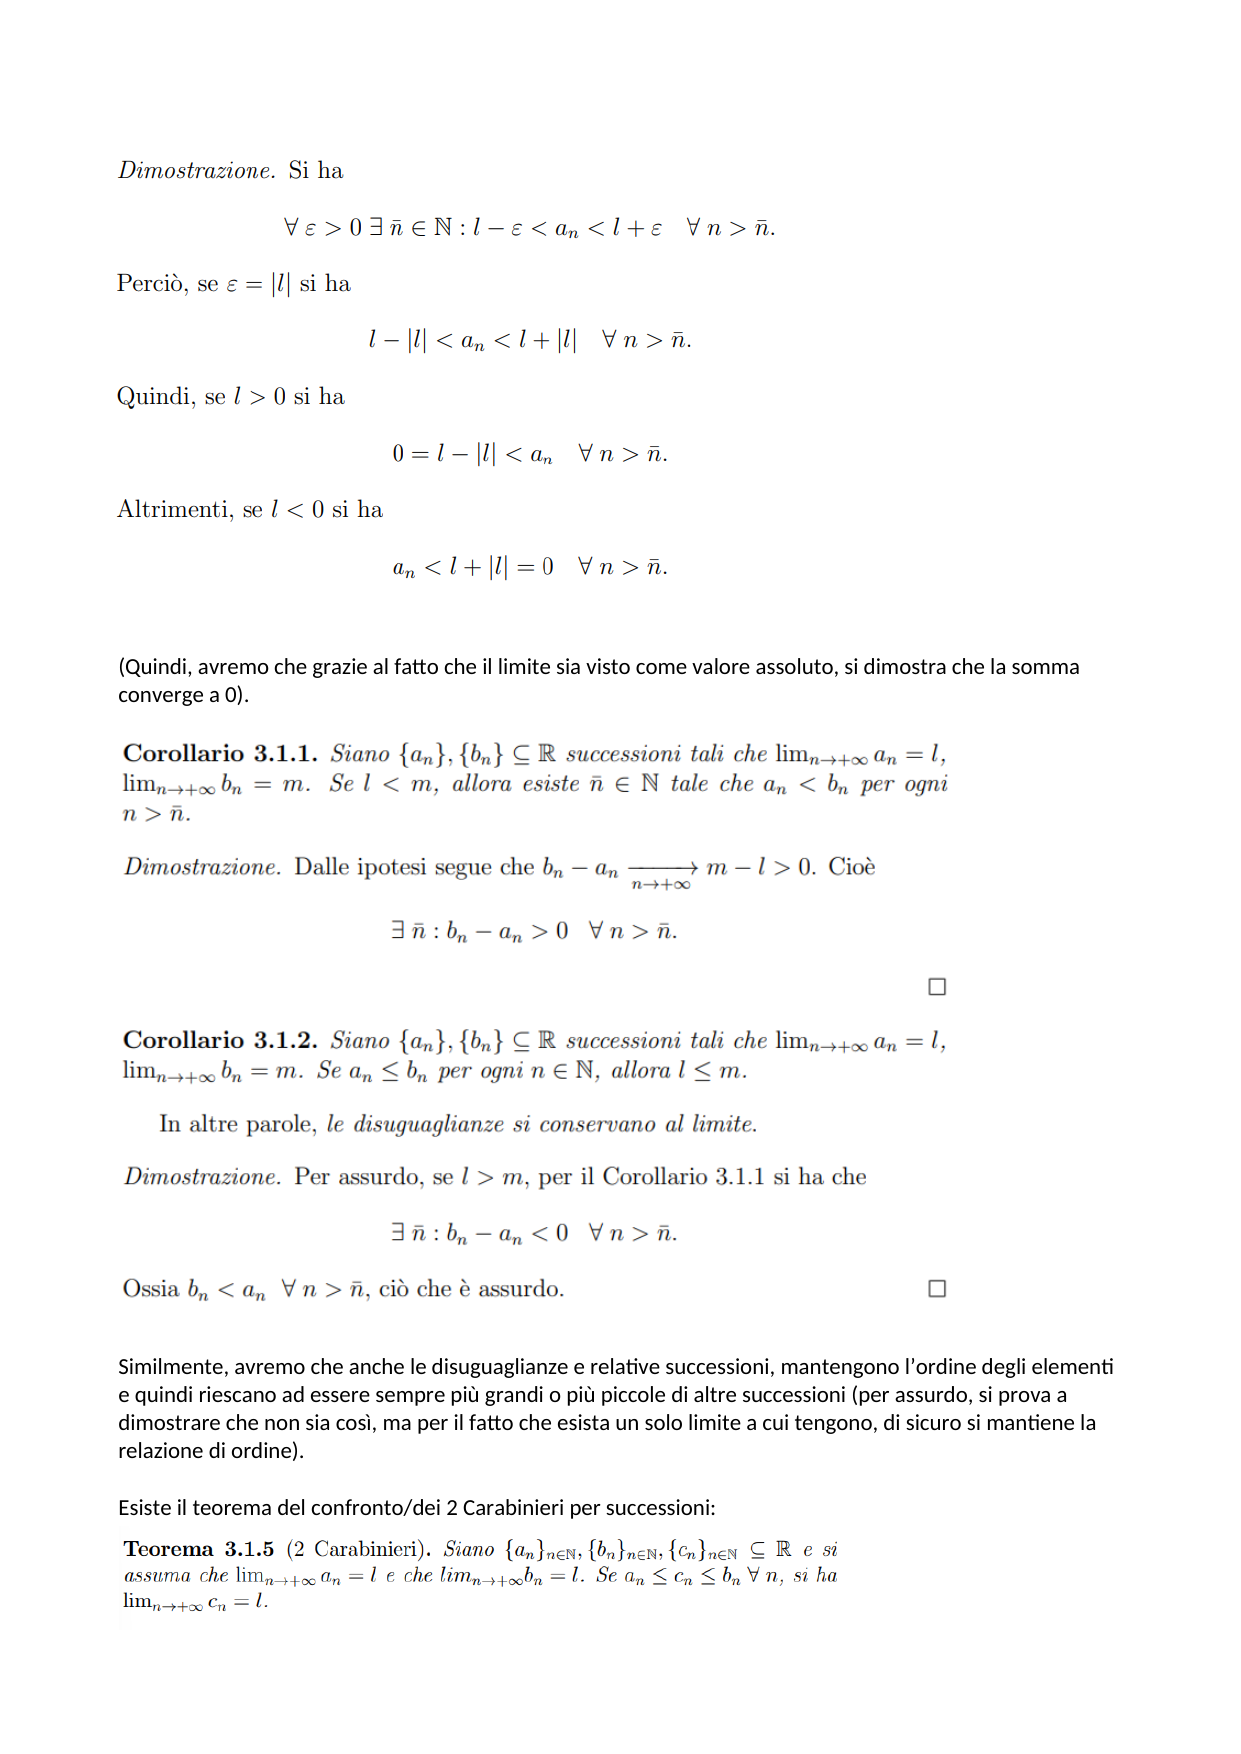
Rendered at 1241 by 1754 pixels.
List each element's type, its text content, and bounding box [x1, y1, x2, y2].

picture [118, 1526, 848, 1630]
text (Quindi, avremo che grazie al fatto che il limite sia visto come valore assoluto, si dimostra che la somma converge a 0). [118, 652, 1122, 708]
picture [105, 147, 837, 620]
text Similmente, avremo che anche le disuguaglianze e relative successioni, mantengono l’ordine degli elementi e quindi riescano ad essere sempre più grandi o più piccole di altre successioni (per assurdo, si prova a dimostrare che non sia così, ma per il fatto che esista un solo limite a cui tengono, di sicuro si mantiene la relazione di ordine). [118, 1352, 1122, 1464]
text Esiste il teorema del confronto/dei 2 Carabinieri per successioni: [118, 1493, 1122, 1521]
picture [117, 736, 966, 1315]
